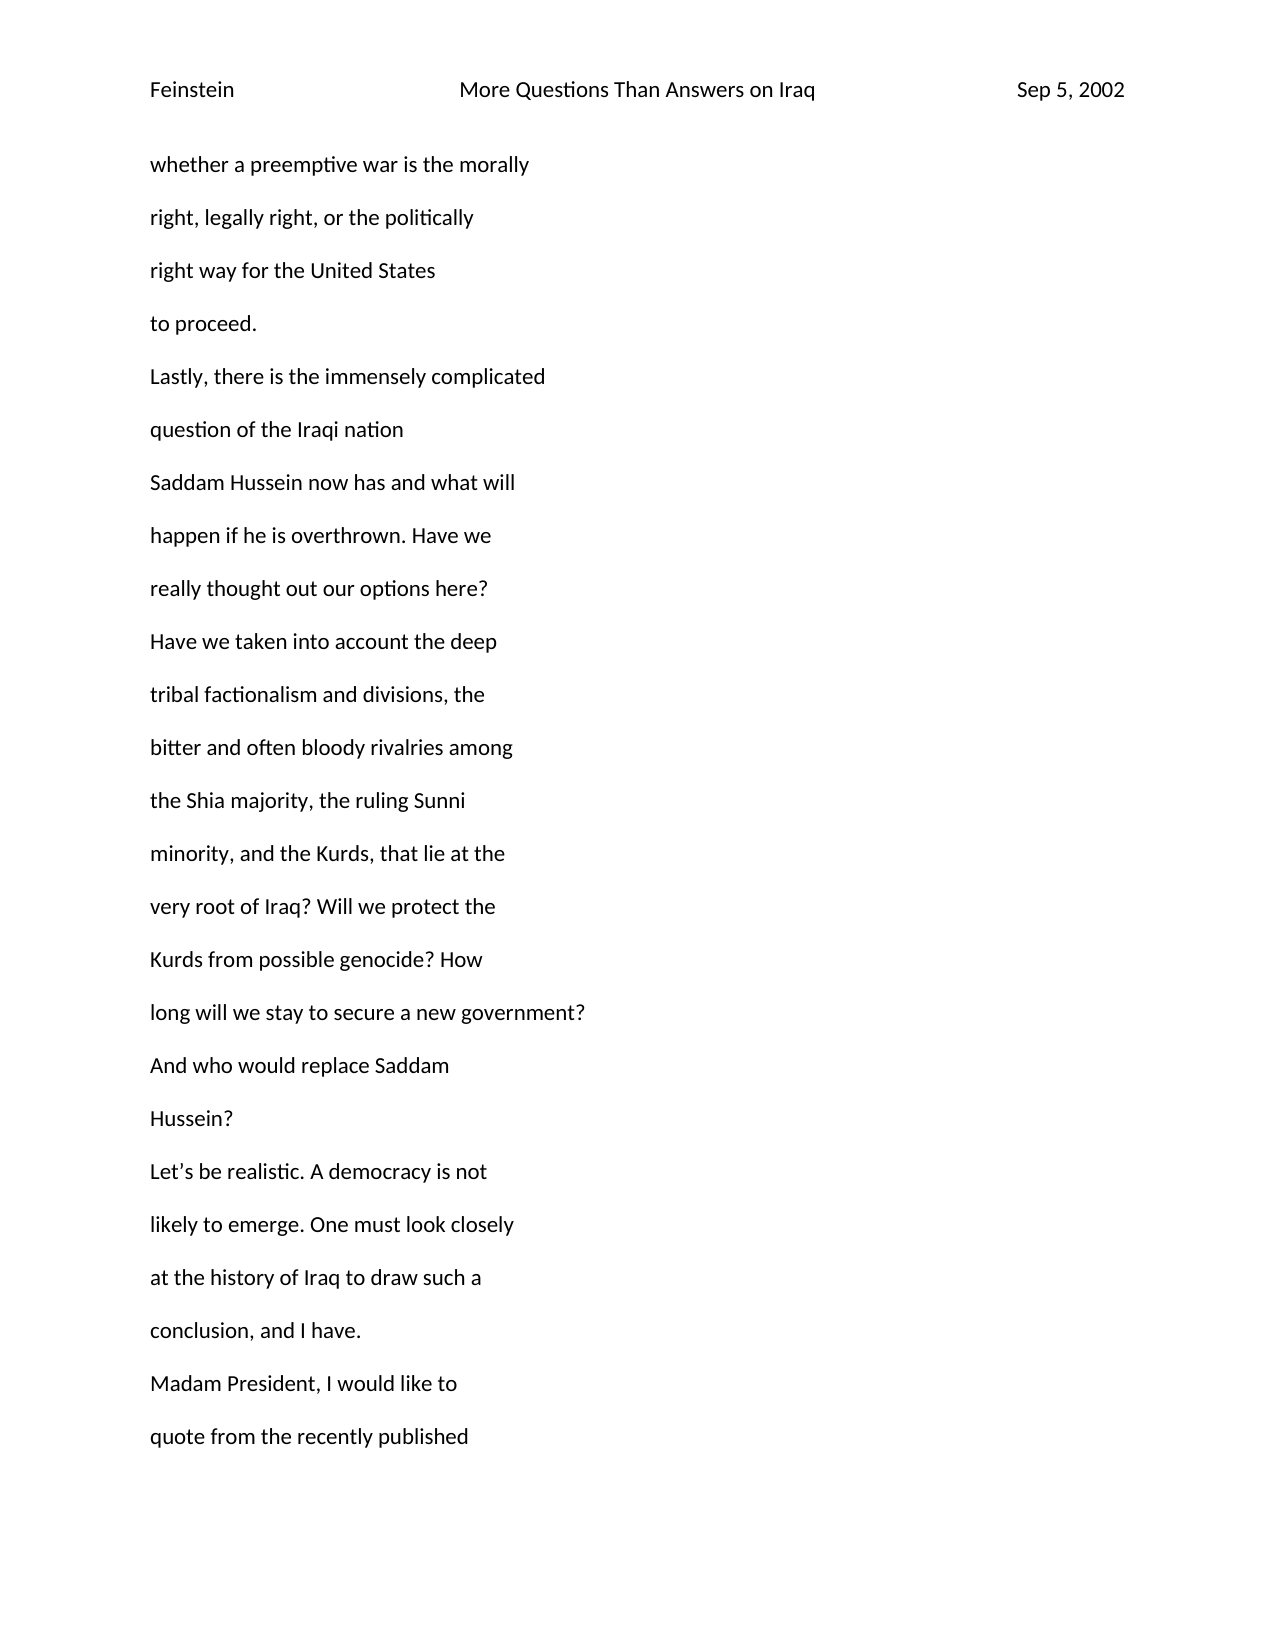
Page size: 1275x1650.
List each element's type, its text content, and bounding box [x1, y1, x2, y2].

text right, legally right, or the politically [150, 203, 1125, 231]
text Saddam Hussein now has and what will [150, 468, 1125, 496]
text the Shia majority, the ruling Sunni [150, 786, 1125, 814]
text at the history of Iraq to draw such a [150, 1263, 1125, 1291]
text really thought out our options here? [150, 574, 1125, 602]
text bitter and often bloody rivalries among [150, 733, 1125, 761]
text And who would replace Saddam [150, 1051, 1125, 1079]
text conclusion, and I have. [150, 1316, 1125, 1344]
text Let’s be realistic. A democracy is not [150, 1157, 1125, 1185]
text quote from the recently published [150, 1422, 1125, 1451]
text whether a preemptive war is the morally [150, 150, 1125, 178]
text question of the Iraqi nation [150, 415, 1125, 443]
text tribal factionalism and divisions, the [150, 680, 1125, 708]
text happen if he is overthrown. Have we [150, 521, 1125, 549]
text Hussein? [150, 1104, 1125, 1132]
text Have we taken into account the deep [150, 627, 1125, 655]
text Lastly, there is the immensely complicated [150, 362, 1125, 390]
text Kurds from possible genocide? How [150, 945, 1125, 973]
text right way for the United States [150, 256, 1125, 284]
text long will we stay to secure a new government? [150, 998, 1125, 1026]
text Madam President, I would like to [150, 1369, 1125, 1397]
text minority, and the Kurds, that lie at the [150, 839, 1125, 867]
text likely to emerge. One must look closely [150, 1210, 1125, 1238]
text to proceed. [150, 309, 1125, 337]
text very root of Iraq? Will we protect the [150, 892, 1125, 920]
